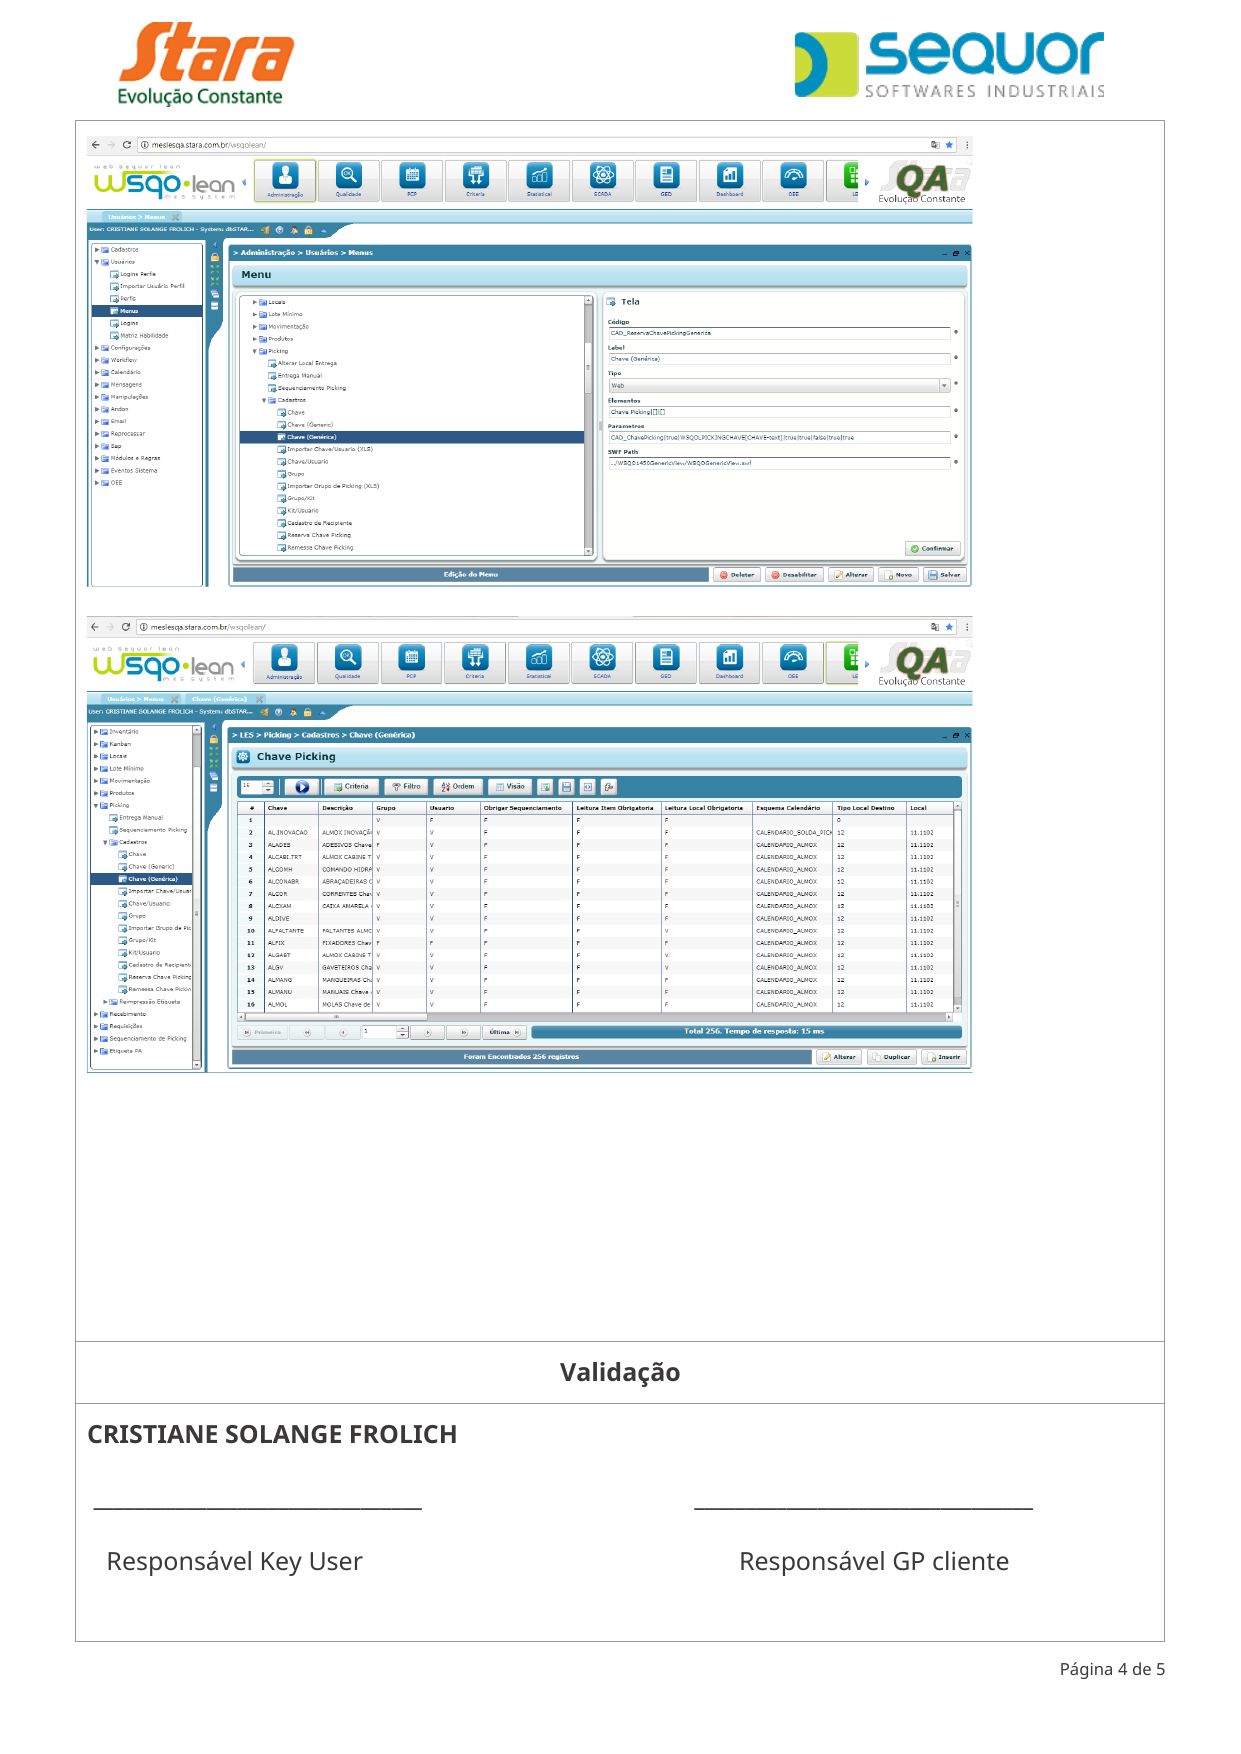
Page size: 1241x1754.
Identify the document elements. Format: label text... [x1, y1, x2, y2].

picture [794, 47, 812, 83]
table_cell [76, 1404, 1164, 1641]
picture [794, 32, 1104, 97]
picture [114, 22, 299, 107]
picture [86, 616, 973, 1073]
picture [86, 136, 973, 587]
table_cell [76, 121, 1164, 1341]
table_cell Validação [76, 1342, 1164, 1403]
